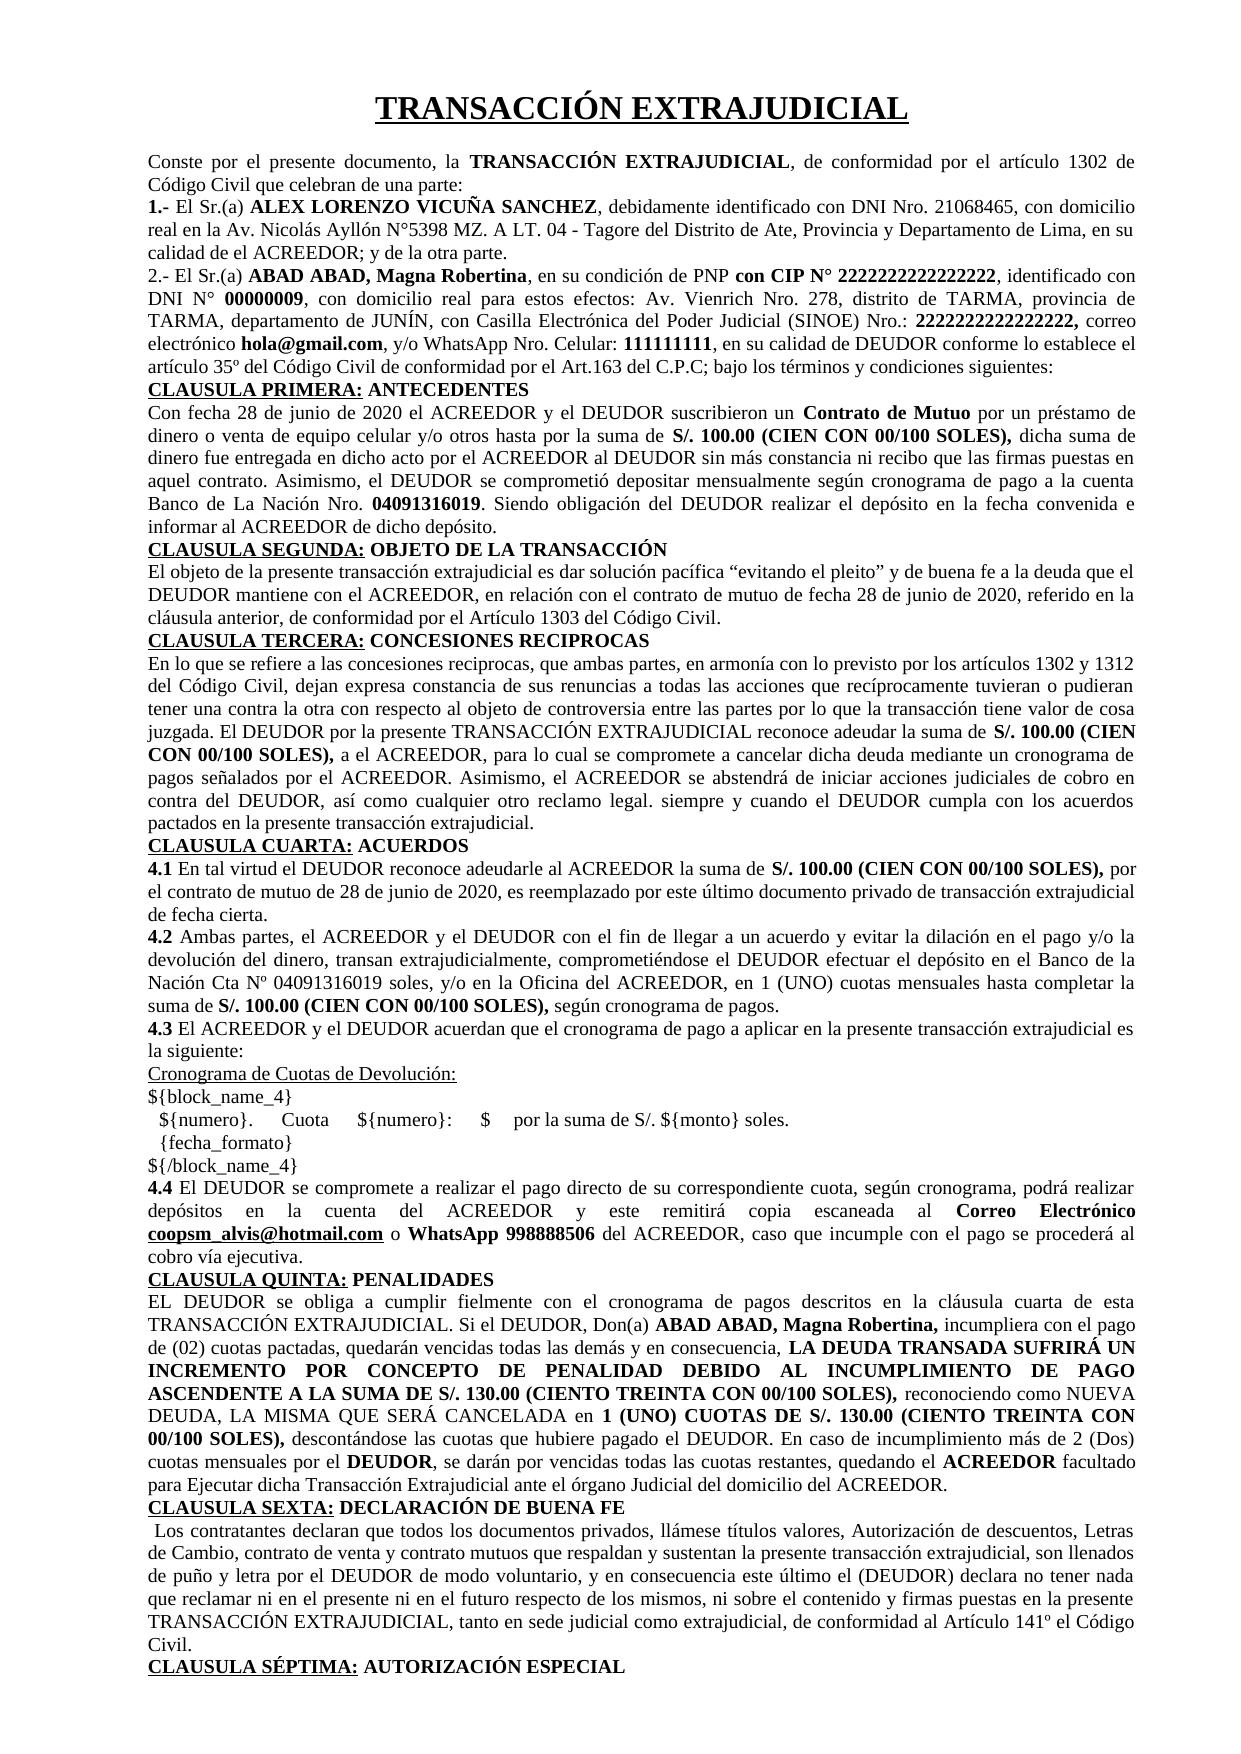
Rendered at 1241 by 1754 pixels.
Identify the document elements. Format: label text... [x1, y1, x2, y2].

text 1.- El Sr.(a) ALEX LORENZO VICUÑA SANCHEZ, debidamente identificado con DNI Nro. 21068465, con domicilio real en la Av. Nicolás Ayllón N°5398 MZ. A LT. 04 - Tagore del Distrito de Ate, Provincia y Departamento de Lima, en su calidad de el ACREEDOR; y de la otra parte. [148, 195, 1136, 264]
text ${block_name_4} [148, 1085, 1136, 1108]
text 4.2 Ambas partes, el ACREEDOR y el DEUDOR con el fin de llegar a un acuerdo y evitar la dilación en el pago y/o la devolución del dinero, transan extrajudicialmente, comprometiéndose el DEUDOR efectuar el depósito en el Banco de la Nación Cta Nº 04091316019 soles, y/o en la Oficina del ACREEDOR, en 1 (UNO) cuotas mensuales hasta completar la suma de S/. 100.00 (CIEN CON 00/100 SOLES), según cronograma de pagos. [148, 925, 1136, 1017]
text El objeto de la presente transacción extrajudicial es dar solución pacífica “evitando el pleito” y de buena fe a la deuda que el DEUDOR mantiene con el ACREEDOR, en relación con el contrato de mutuo de fecha 28 de junio de 2020, referido en la cláusula anterior, de conformidad por el Artículo 1303 del Código Civil. [148, 560, 1136, 629]
text CLAUSULA SÉPTIMA: AUTORIZACIÓN ESPECIAL [148, 1655, 1136, 1678]
text EL DEUDOR se obliga a cumplir fielmente con el cronograma de pagos descritos en la cláusula cuarta de esta TRANSACCIÓN EXTRAJUDICIAL. Si el DEUDOR, Don(a) ABAD ABAD, Magna Robertina, incumpliera con el pago de (02) cuotas pactadas, quedarán vencidas todas las demás y en consecuencia, LA DEUDA TRANSADA SUFRIRÁ UN INCREMENTO POR CONCEPTO DE PENALIDAD DEBIDO AL INCUMPLIMIENTO DE PAGO ASCENDENTE A LA SUMA DE S/. 130.00 (CIENTO TREINTA CON 00/100 SOLES), reconociendo como NUEVA DEUDA, LA MISMA QUE SERÁ CANCELADA en 1 (UNO) CUOTAS DE S/. 130.00 (CIENTO TREINTA CON 00/100 SOLES), descontándose las cuotas que hubiere pagado el DEUDOR. En caso de incumplimiento más de 2 (Dos) cuotas mensuales por el DEUDOR, se darán por vencidas todas las cuotas restantes, quedando el ACREEDOR facultado para Ejecutar dicha Transacción Extrajudicial ante el órgano Judicial del domicilio del ACREEDOR. [148, 1290, 1136, 1496]
text 2.- El Sr.(a) ABAD ABAD, Magna Robertina, en su condición de PNP con CIP N° 2222222222222222, identificado con DNI N° 00000009, con domicilio real para estos efectos: Av. Vienrich Nro. 278, distrito de TARMA, provincia de TARMA, departamento de JUNÍN, con Casilla Electrónica del Poder Judicial (SINOE) Nro.: 2222222222222222, correo electrónico hola@gmail.com, y/o WhatsApp Nro. Celular: 111111111, en su calidad de DEUDOR conforme lo establece el artículo 35º del Código Civil de conformidad por el Art.163 del C.P.C; bajo los términos y condiciones siguientes: [148, 264, 1136, 378]
text CLAUSULA PRIMERA: ANTECEDENTES [148, 378, 1136, 401]
table_header por la suma de S/. ${monto} soles. [502, 1108, 972, 1153]
text Con fecha 28 de junio de 2020 el ACREEDOR y el DEUDOR suscribieron un Contrato de Mutuo por un préstamo de dinero o venta de equipo celular y/o otros hasta por la suma de S/. 100.00 (CIEN CON 00/100 SOLES), dicha suma de dinero fue entregada en dicho acto por el ACREEDOR al DEUDOR sin más constancia ni recibo que las firmas puestas en aquel contrato. Asimismo, el DEUDOR se comprometió depositar mensualmente según cronograma de pago a la cuenta Banco de La Nación Nro. 04091316019. Siendo obligación del DEUDOR realizar el depósito en la fecha convenida e informar al ACREEDOR de dicho depósito. [148, 401, 1136, 538]
text CLAUSULA QUINTA: PENALIDADES [148, 1268, 1136, 1290]
text CLAUSULA SEXTA: DECLARACIÓN DE BUENA FE [148, 1496, 1136, 1518]
text CLAUSULA TERCERA: CONCESIONES RECIPROCAS [148, 629, 1136, 652]
text 4.4 El DEUDOR se compromete a realizar el pago directo de su correspondiente cuota, según cronograma, podrá realizar depósitos en la cuenta del ACREEDOR y este remitirá copia escaneada al Correo Electrónico coopsm_alvis@hotmail.com o WhatsApp 998888506 del ACREEDOR, caso que incumple con el pago se procederá al cobro vía ejecutiva. [148, 1176, 1136, 1268]
table_header ${numero}. Cuota ${numero}: ${fecha_formato} [148, 1108, 502, 1153]
text CLAUSULA CUARTA: ACUERDOS [148, 834, 1136, 857]
text 4.3 El ACREEDOR y el DEUDOR acuerdan que el cronograma de pago a aplicar en la presente transacción extrajudicial es la siguiente: [148, 1017, 1136, 1062]
text Los contratantes declaran que todos los documentos privados, llámese títulos valores, Autorización de descuentos, Letras de Cambio, contrato de venta y contrato mutuos que respaldan y sustentan la presente transacción extrajudicial, son llenados de puño y letra por el DEUDOR de modo voluntario, y en consecuencia este último el (DEUDOR) declara no tener nada que reclamar ni en el presente ni en el futuro respecto de los mismos, ni sobre el contenido y firmas puestas en la presente TRANSACCIÓN EXTRAJUDICIAL, tanto en sede judicial como extrajudicial, de conformidad al Artículo 141º el Código Civil. [148, 1518, 1136, 1655]
text 4.1 En tal virtud el DEUDOR reconoce adeudarle al ACREEDOR la suma de S/. 100.00 (CIEN CON 00/100 SOLES), por el contrato de mutuo de 28 de junio de 2020, es reemplazado por este último documento privado de transacción extrajudicial de fecha cierta. [148, 857, 1136, 925]
text TRANSACCIÓN EXTRAJUDICIAL [148, 89, 1136, 127]
text Conste por el presente documento, la TRANSACCIÓN EXTRAJUDICIAL, de conformidad por el artículo 1302 de Código Civil que celebran de una parte: [148, 150, 1136, 195]
text ${/block_name_4} [148, 1153, 1136, 1176]
text En lo que se refiere a las concesiones reciprocas, que ambas partes, en armonía con lo previsto por los artículos 1302 y 1312 del Código Civil, dejan expresa constancia de sus renuncias a todas las acciones que recíprocamente tuvieran o pudieran tener una contra la otra con respecto al objeto de controversia entre las partes por lo que la transacción tiene valor de cosa juzgada. El DEUDOR por la presente TRANSACCIÓN EXTRAJUDICIAL reconoce adeudar la suma de S/. 100.00 (CIEN CON 00/100 SOLES), a el ACREEDOR, para lo cual se compromete a cancelar dicha deuda mediante un cronograma de pagos señalados por el ACREEDOR. Asimismo, el ACREEDOR se abstendrá de iniciar acciones judiciales de cobro en contra del DEUDOR, así como cualquier otro reclamo legal. siempre y cuando el DEUDOR cumpla con los acuerdos pactados en la presente transacción extrajudicial. [148, 652, 1136, 834]
text CLAUSULA SEGUNDA: OBJETO DE LA TRANSACCIÓN [148, 538, 1136, 560]
text Cronograma de Cuotas de Devolución: [148, 1062, 1136, 1085]
